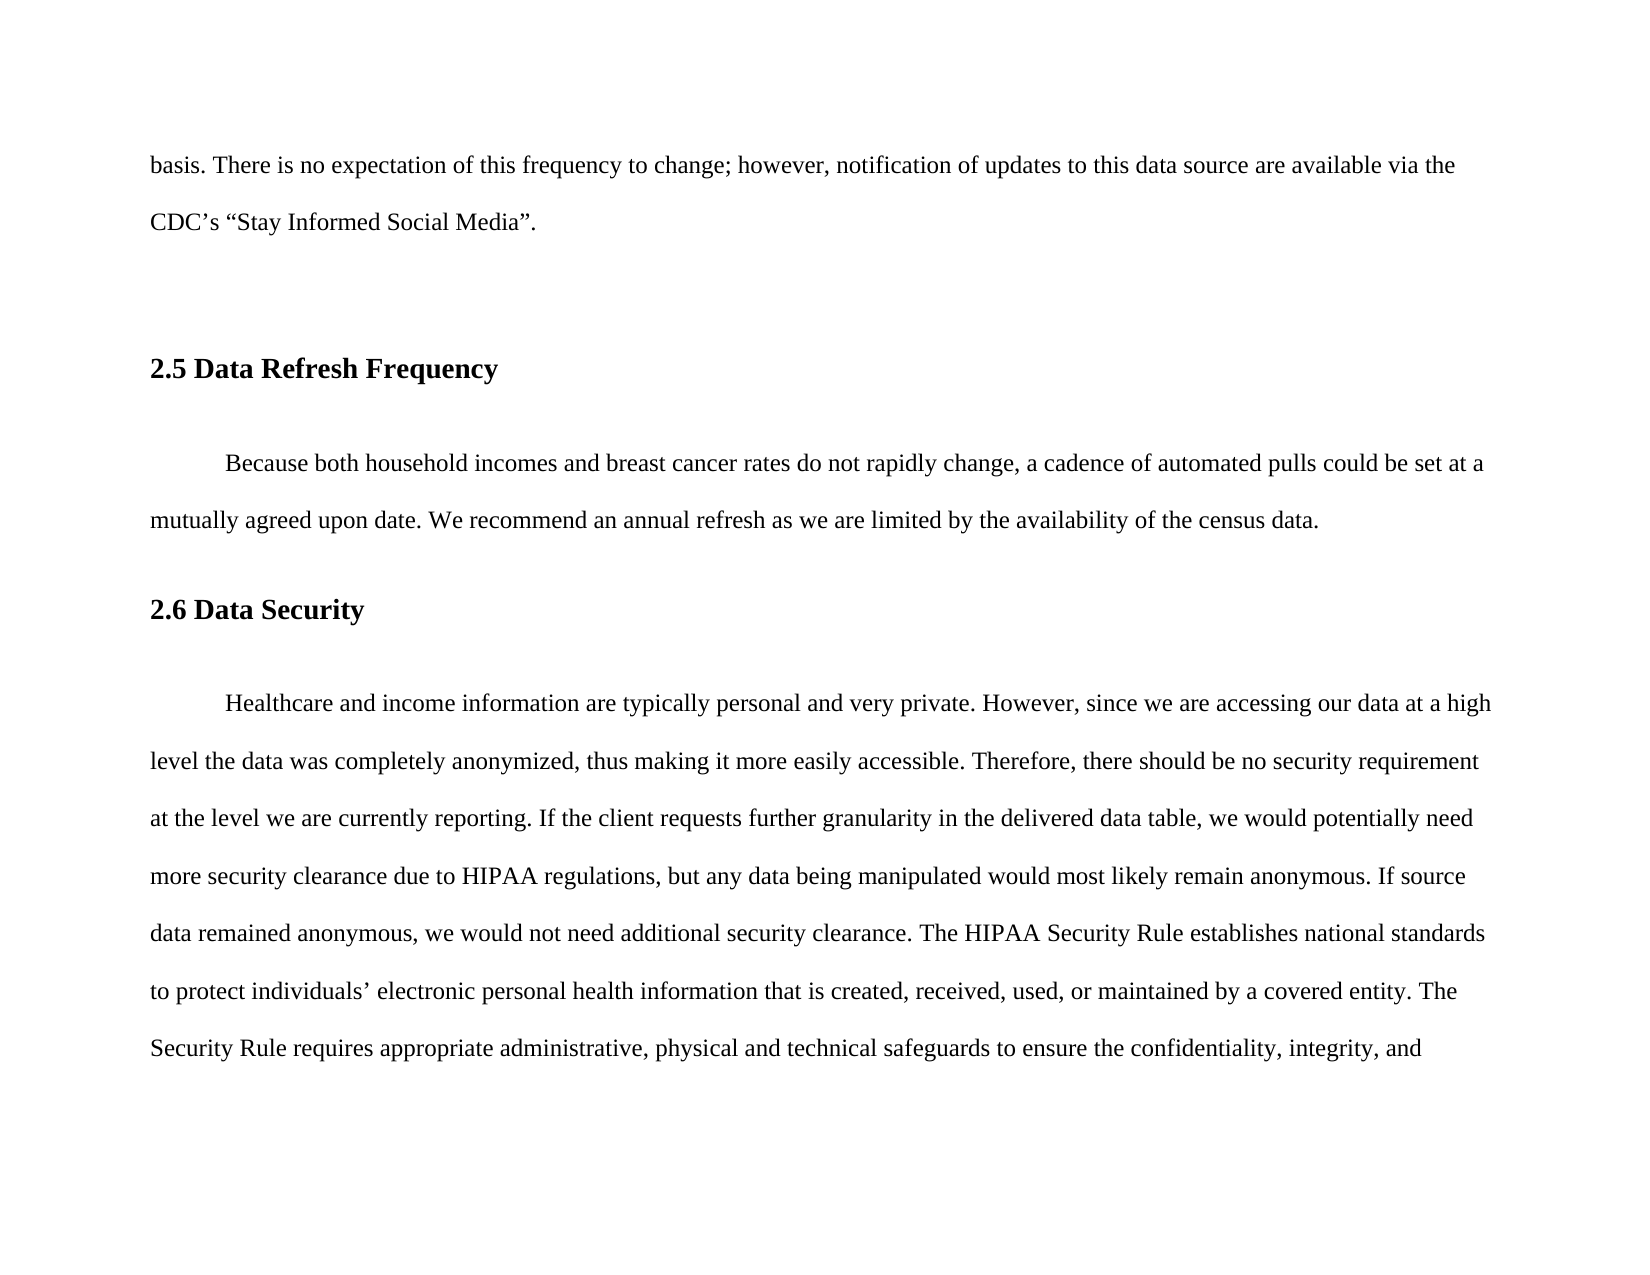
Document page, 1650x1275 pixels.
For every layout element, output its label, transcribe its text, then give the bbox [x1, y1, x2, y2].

text 2.5 Data Refresh Frequency [150, 352, 1500, 385]
text 2.6 Data Security [150, 592, 1500, 626]
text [150, 150, 1500, 236]
text Because both household incomes and breast cancer rates do not rapidly change, a cadence of automated pulls could be set at a mutually agreed upon date. We recommend an annual refresh as we are limited by the availability of the census data. [150, 448, 1500, 534]
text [150, 688, 1500, 1062]
